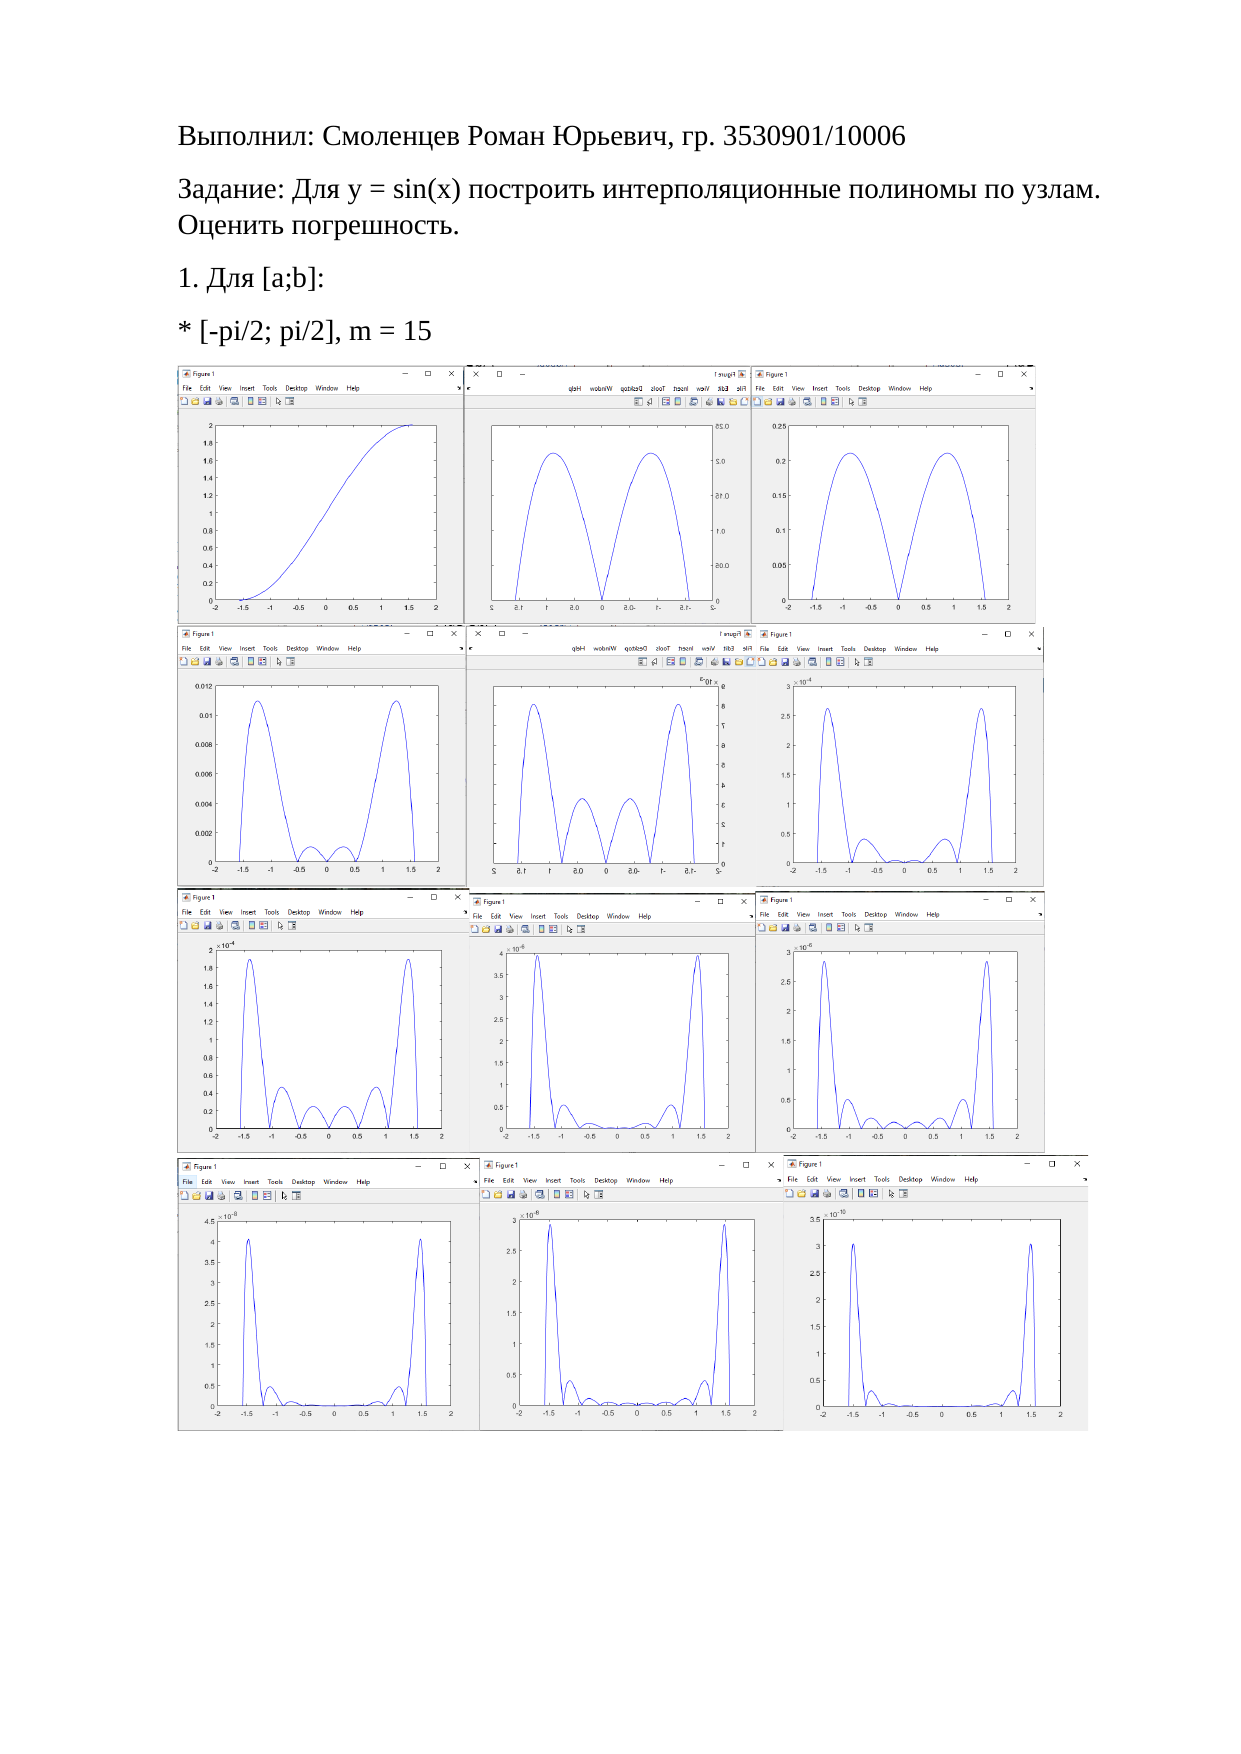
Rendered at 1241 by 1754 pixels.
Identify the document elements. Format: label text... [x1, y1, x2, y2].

picture [177, 625, 1044, 887]
picture [177, 888, 1045, 1153]
text * [-pi/2; pi/2], m = 15 [177, 313, 1152, 346]
picture [177, 365, 1036, 624]
text Выполнил: Смоленцев Роман Юрьевич, гр. 3530901/10006 [177, 118, 1152, 152]
text Задание: Для y = sin(x) построить интерполяционные полиномы по узлам. Оценить погрешность. [177, 171, 1152, 241]
text 1. Для [a;b]: [177, 260, 1152, 293]
picture [177, 1155, 1089, 1431]
